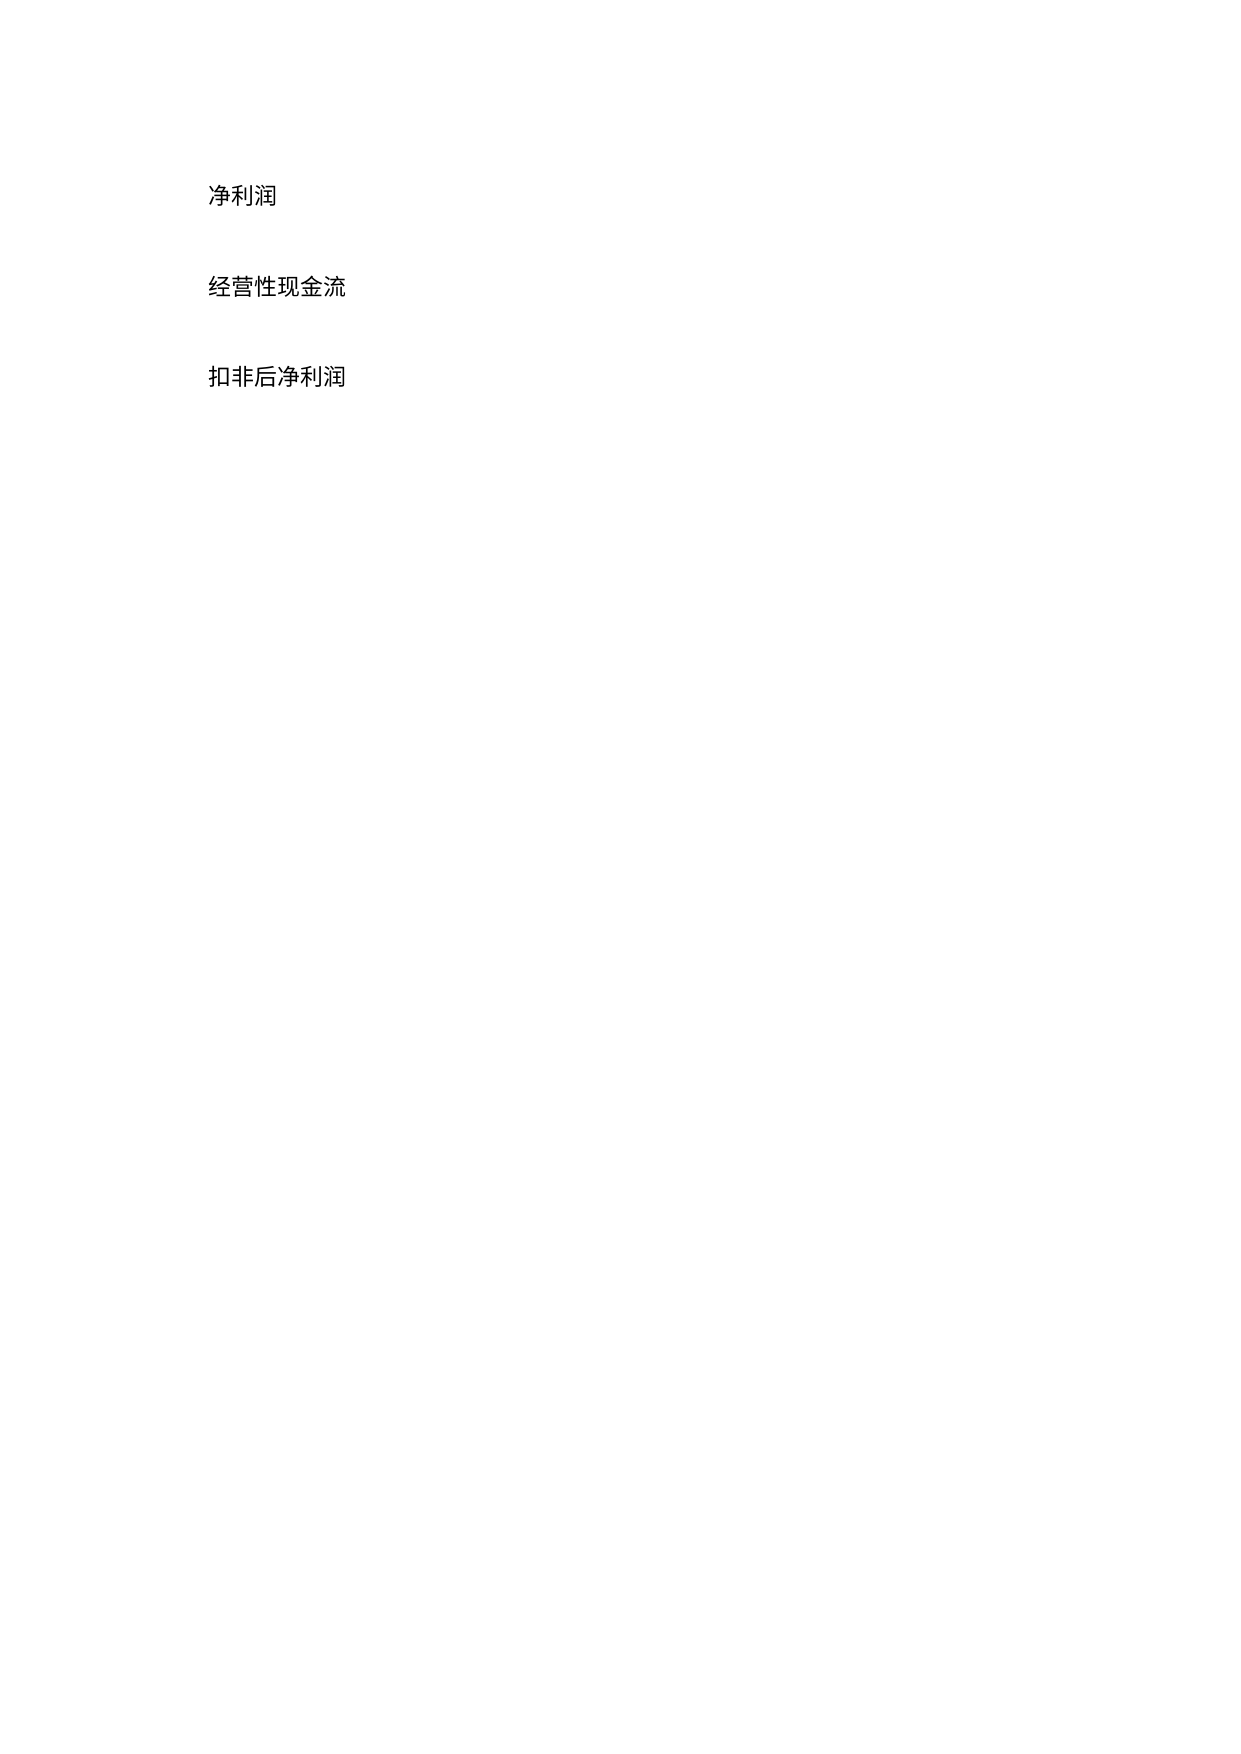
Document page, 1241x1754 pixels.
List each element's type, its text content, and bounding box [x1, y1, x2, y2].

text 扣非后净利润 [187, 343, 1053, 408]
text 经营性现金流 [187, 253, 1053, 318]
text 净利润 [187, 162, 1053, 227]
